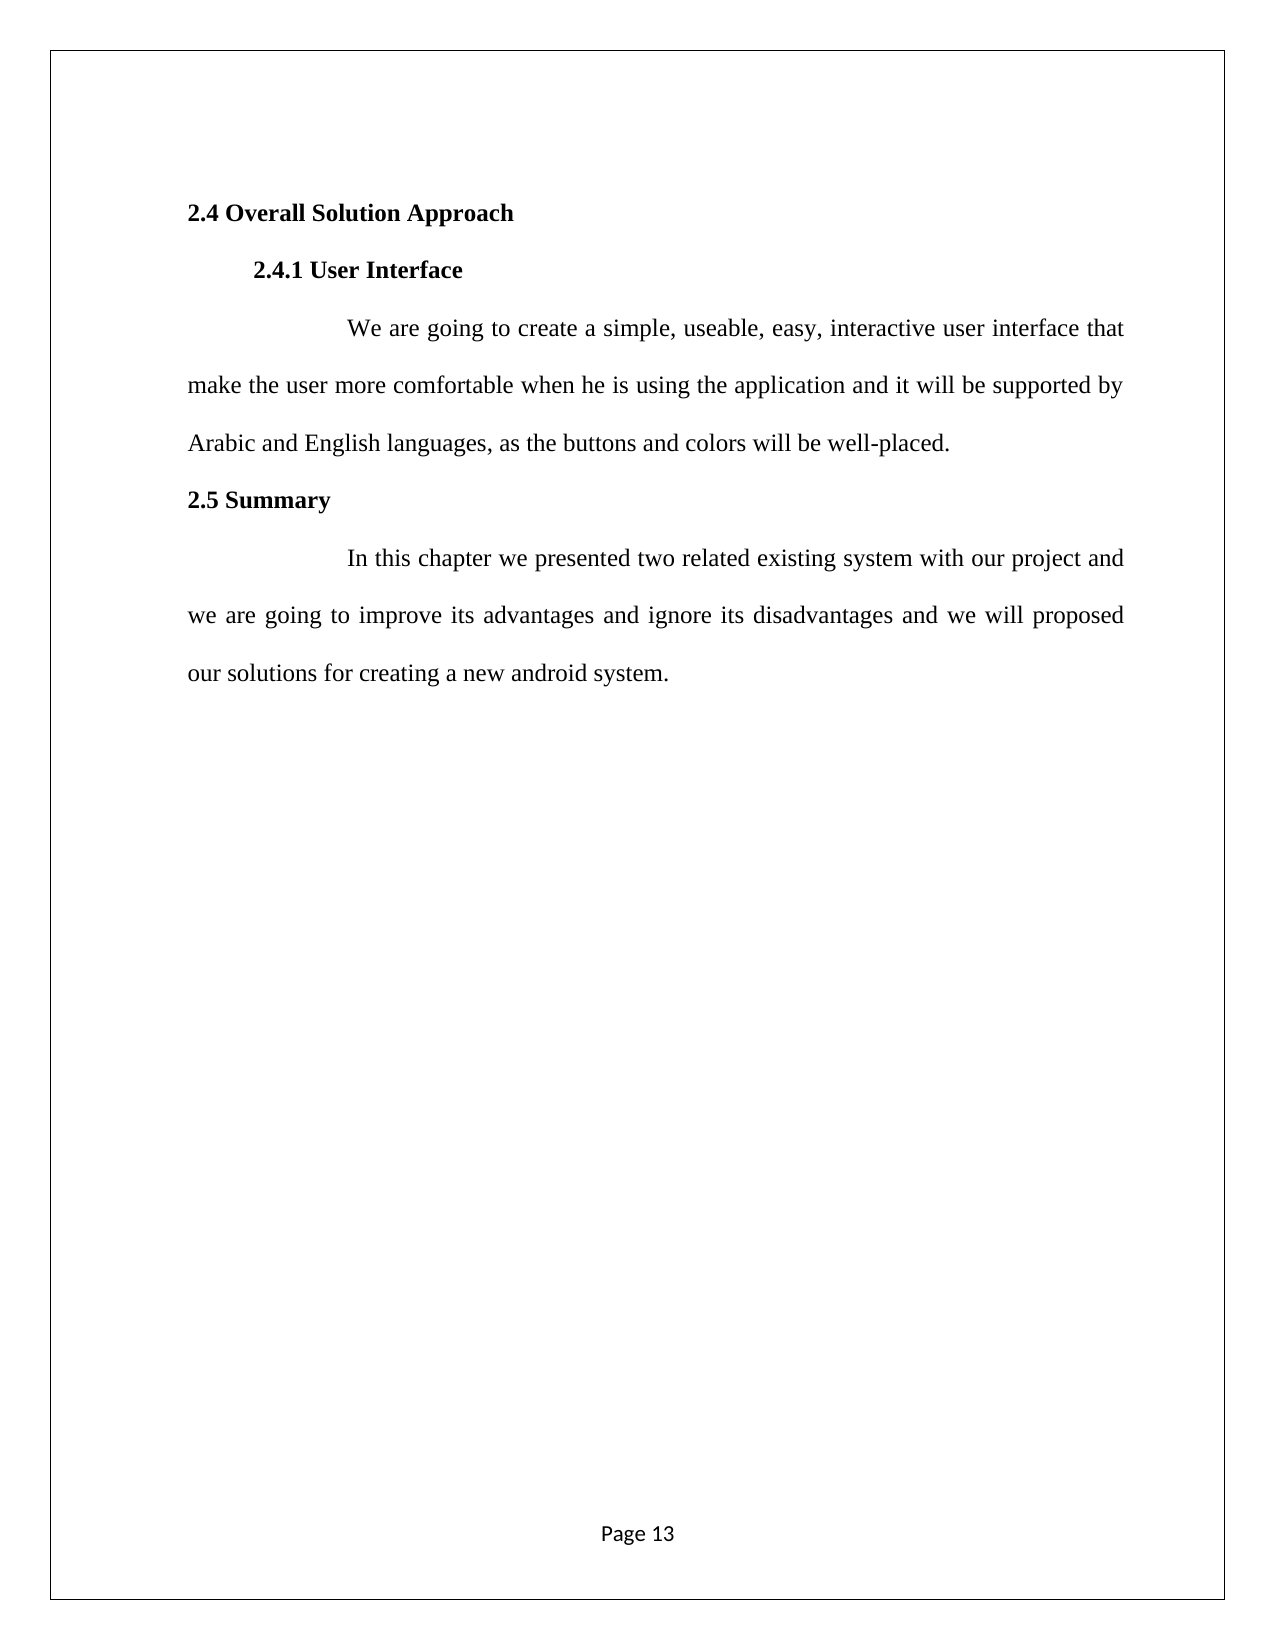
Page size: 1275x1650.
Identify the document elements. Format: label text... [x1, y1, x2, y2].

list In this chapter we presented two related existing system with our project and we are going to improve its advantages and ignore its disadvantages and we will proposed our solutions for creating a new android system. [187, 543, 1125, 687]
list 2.5 Summary [187, 486, 1125, 514]
list We are going to create a simple, useable, easy, interactive user interface that make the user more comfortable when he is using the application and it will be supported by Arabic and English languages, as the buttons and colors will be well-placed. [187, 313, 1125, 457]
list 2.4 Overall Solution Approach [187, 198, 1125, 227]
list 2.4.1 User Interface [187, 256, 1125, 284]
